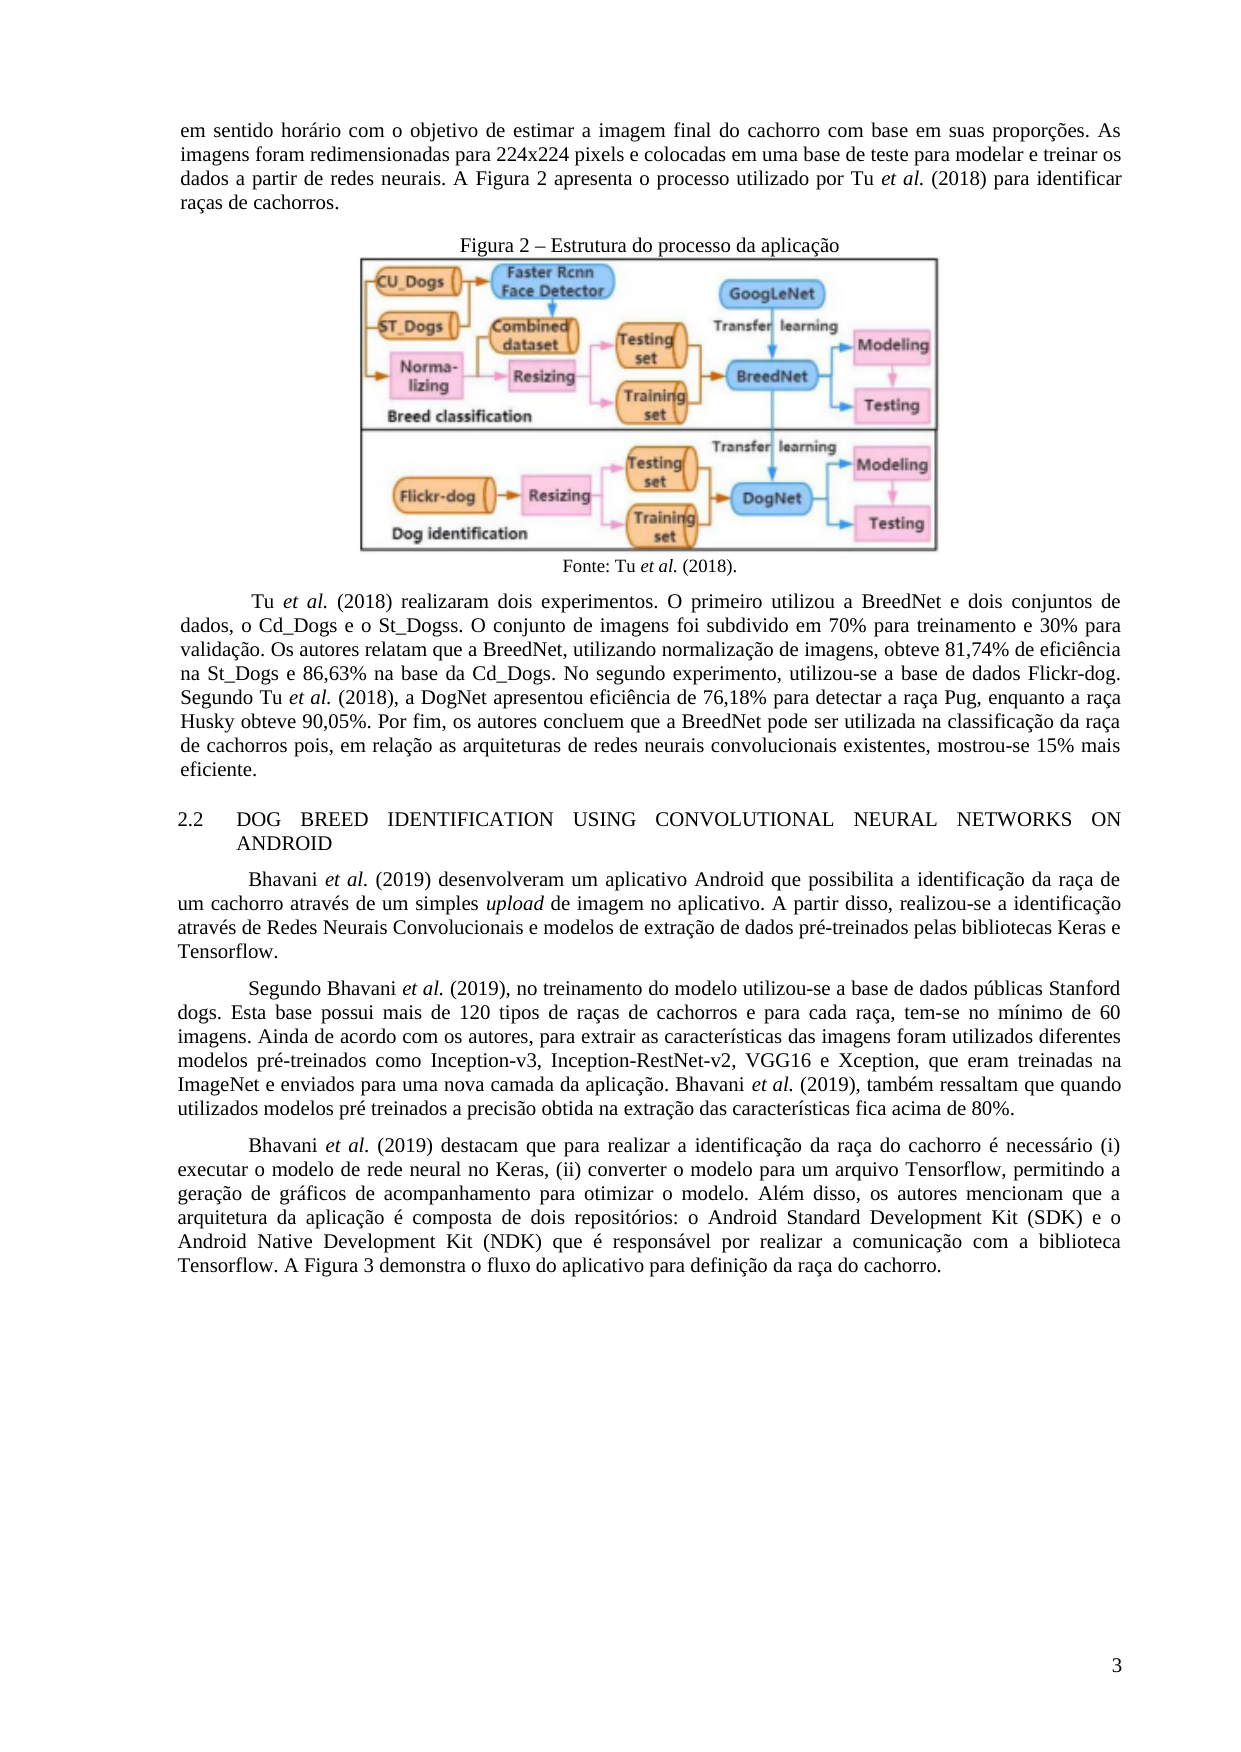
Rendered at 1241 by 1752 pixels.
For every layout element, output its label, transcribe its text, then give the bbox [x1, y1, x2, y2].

text Segundo Bhavani et al. (2019), no treinamento do modelo utilizou-se a base de dados públicas Stanford dogs. Esta base possui mais de 120 tipos de raças de cachorros e para cada raça, tem-se no mínimo de 60 imagens. Ainda de acordo com os autores, para extrair as características das imagens foram utilizados diferentes modelos pré-treinados como Inception-v3, Inception-RestNet-v2, VGG16 e Xception, que eram treinadas na ImageNet e enviados para uma nova camada da aplicação. Bhavani et al. (2019), também ressaltam que quando utilizados modelos pré treinados a precisão obtida na extração das características fica acima de 80%. [177, 976, 1122, 1120]
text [180, 118, 1122, 214]
text Tu et al. (2018) realizaram dois experimentos. O primeiro utilizou a BreedNet e dois conjuntos de dados, o Cd_Dogs e o St_Dogss. O conjunto de imagens foi subdivido em 70% para treinamento e 30% para validação. Os autores relatam que a BreedNet, utilizando normalização de imagens, obteve 81,74% de eficiência na St_Dogs e 86,63% na base da Cd_Dogs. No segundo experimento, utilizou-se a base de dados Flickr-dog. Segundo Tu et al. (2018), a DogNet apresentou eficiência de 76,18% para detectar a raça Pug, enquanto a raça Husky obteve 90,05%. Por fim, os autores concluem que a BreedNet pode ser utilizada na classificação da raça de cachorros pois, em relação as arquiteturas de redes neurais convolucionais existentes, mostrou-se 15% mais eficiente. [180, 589, 1122, 781]
text Bhavani et al. (2019) destacam que para realizar a identificação da raça do cachorro é necessário (i) executar o modelo de rede neural no Keras, (ii) converter o modelo para um arquivo Tensorflow, permitindo a geração de gráficos de acompanhamento para otimizar o modelo. Além disso, os autores mencionam que a arquitetura da aplicação é composta de dois repositórios: o Android Standard Development Kit (SDK) e o Android Native Development Kit (NDK) que é responsável por realizar a comunicação com a biblioteca Tensorflow. A Figura 3 demonstra o fluxo do aplicativo para definição da raça do cachorro. [177, 1133, 1122, 1277]
subtitle Dog breed identification using convolutional neural networks on android [177, 806, 1122, 854]
text Figura – Estrutura do processo da aplicação [177, 233, 1122, 257]
text Bhavani et al. (2019) desenvolveram um aplicativo Android que possibilita a identificação da raça de um cachorro através de um simples upload de imagem no aplicativo. A partir disso, realizou-se a identificação através de Redes Neurais Convolucionais e modelos de extração de dados pré-treinados pelas bibliotecas Keras e Tensorflow. [177, 867, 1122, 963]
picture [359, 257, 940, 555]
text Fonte: Tu et al. (2018). [177, 555, 1122, 576]
